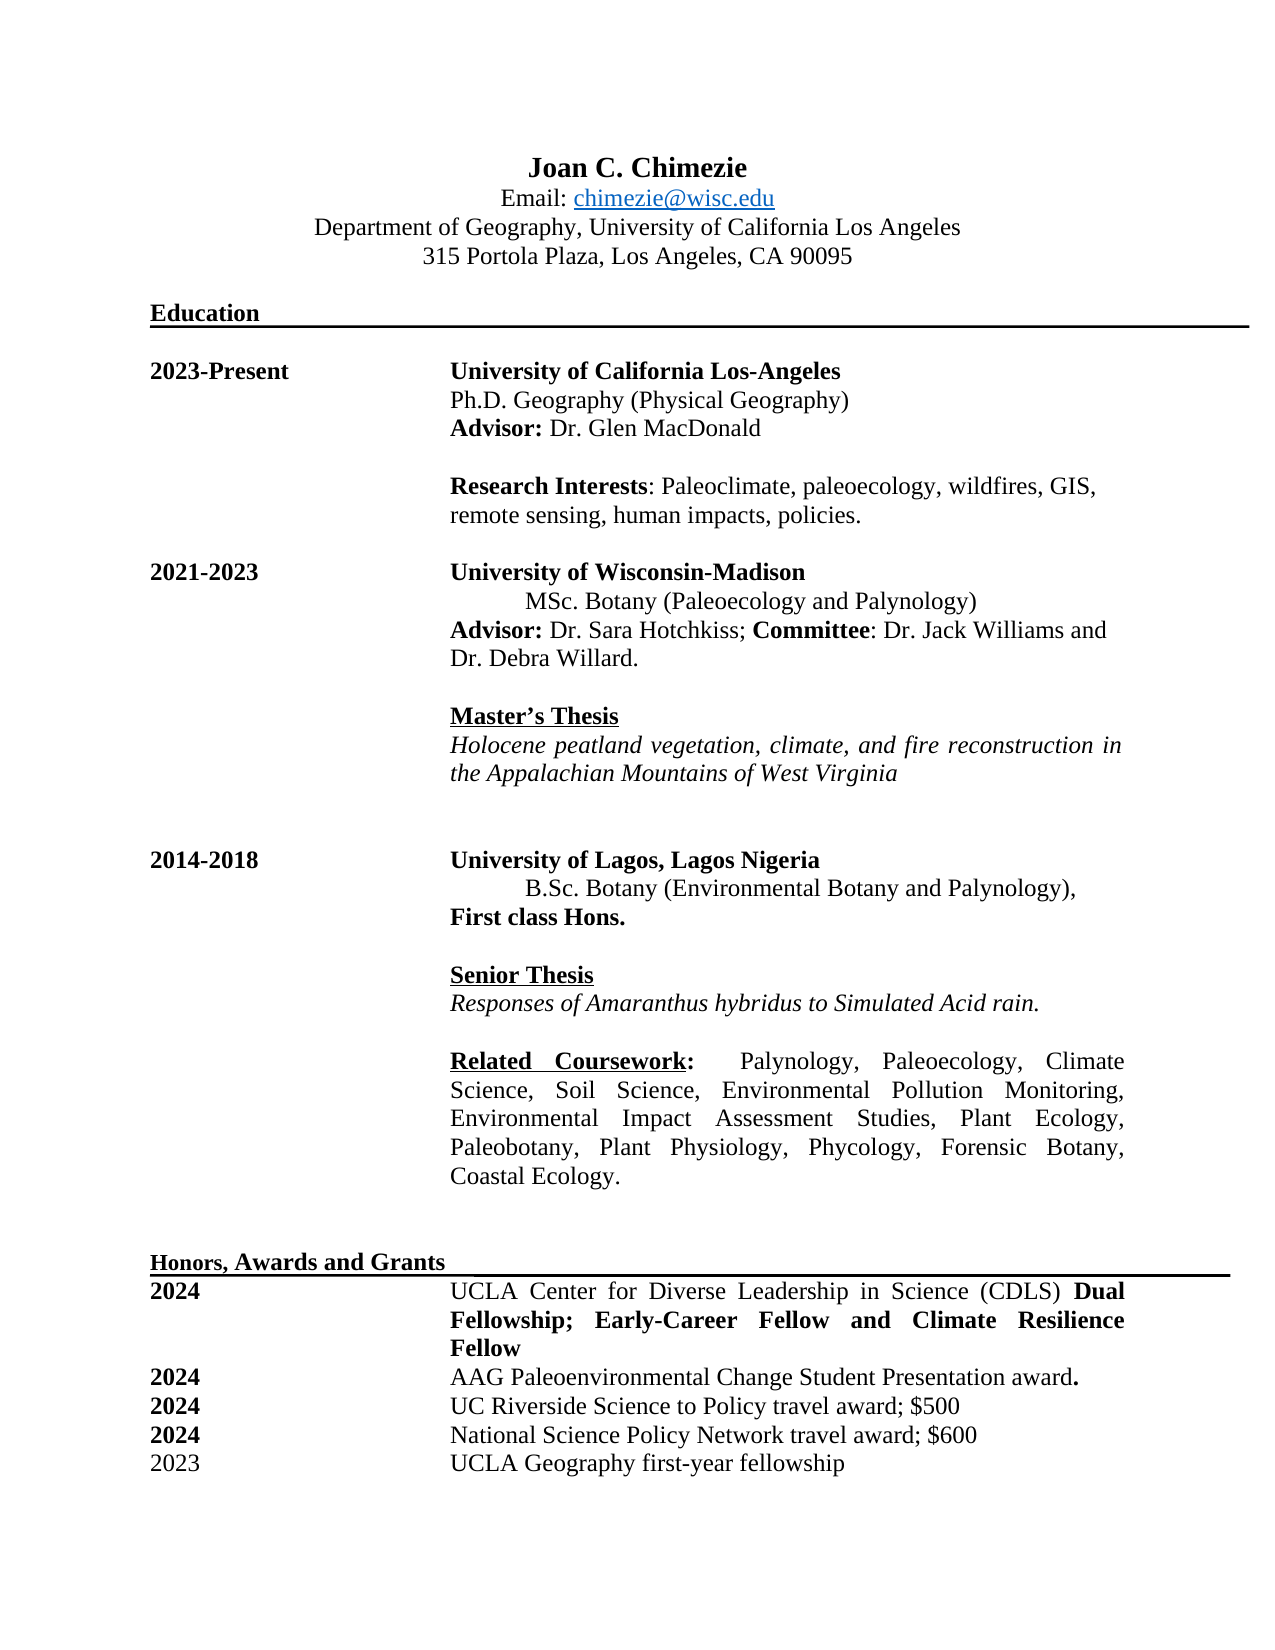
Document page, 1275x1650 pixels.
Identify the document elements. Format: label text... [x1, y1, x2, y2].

text 2024 National Science Policy Network travel award; $600 [150, 1420, 1125, 1448]
text Responses of Amaranthus hybridus to Simulated Acid rain. [450, 988, 1125, 1017]
text 2014-2018 University of Lagos, Lagos Nigeria B.Sc. Botany (Environmental Botany and Palynology), [150, 845, 1125, 902]
text Advisor: Dr. Sara Hotchkiss; Committee: Dr. Jack Williams and Dr. Debra Willard. [450, 615, 1125, 672]
text Department of Geography, University of California Los Angeles [150, 212, 1125, 241]
text Research Interests: Paleoclimate, paleoecology, wildfires, GIS, remote sensing, human impacts, policies. [450, 471, 1125, 528]
text Ph.D. Geography (Physical Geography) [150, 385, 1125, 413]
text 2023-Present University of California Los-Angeles [150, 356, 1125, 385]
text Email: chimezie@wisc.edu [150, 183, 1125, 212]
text Joan C. Chimezie [150, 150, 1125, 183]
text Holocene peatland vegetation, climate, and fire reconstruction in the Appalachian Mountains of West Virginia [450, 730, 1125, 787]
text First class Hons. [375, 902, 1125, 931]
text Education [150, 298, 1125, 325]
text 2023 UCLA Geography first-year fellowship [150, 1448, 1125, 1477]
text 2024 UCLA Center for Diverse Leadership in Science (CDLS) Dual Fellowship; Early-Career Fellow and Climate Resilience Fellow [150, 1277, 1125, 1362]
text Senior Thesis [450, 960, 1125, 988]
text 2024 UC Riverside Science to Policy travel award; $500 [150, 1391, 1125, 1420]
text Master’s Thesis [450, 701, 1125, 730]
text Honors, Awards and Grants [150, 1247, 1125, 1274]
text 315 Portola Plaza, Los Angeles, CA 90095 [150, 241, 1125, 270]
text Related Coursework: Palynology, Paleoecology, Climate Science, Soil Science, Environmental Pollution Monitoring, Environmental Impact Assessment Studies, Plant Ecology, Paleobotany, Plant Physiology, Phycology, Forensic Botany, Coastal Ecology. [450, 1046, 1125, 1190]
text 2024 AAG Paleoenvironmental Change Student Presentation award. [150, 1362, 1125, 1391]
text Advisor: Dr. Glen MacDonald [150, 413, 1125, 442]
text 2021-2023 University of Wisconsin-Madison MSc. Botany (Paleoecology and Palynology) [150, 557, 1125, 615]
